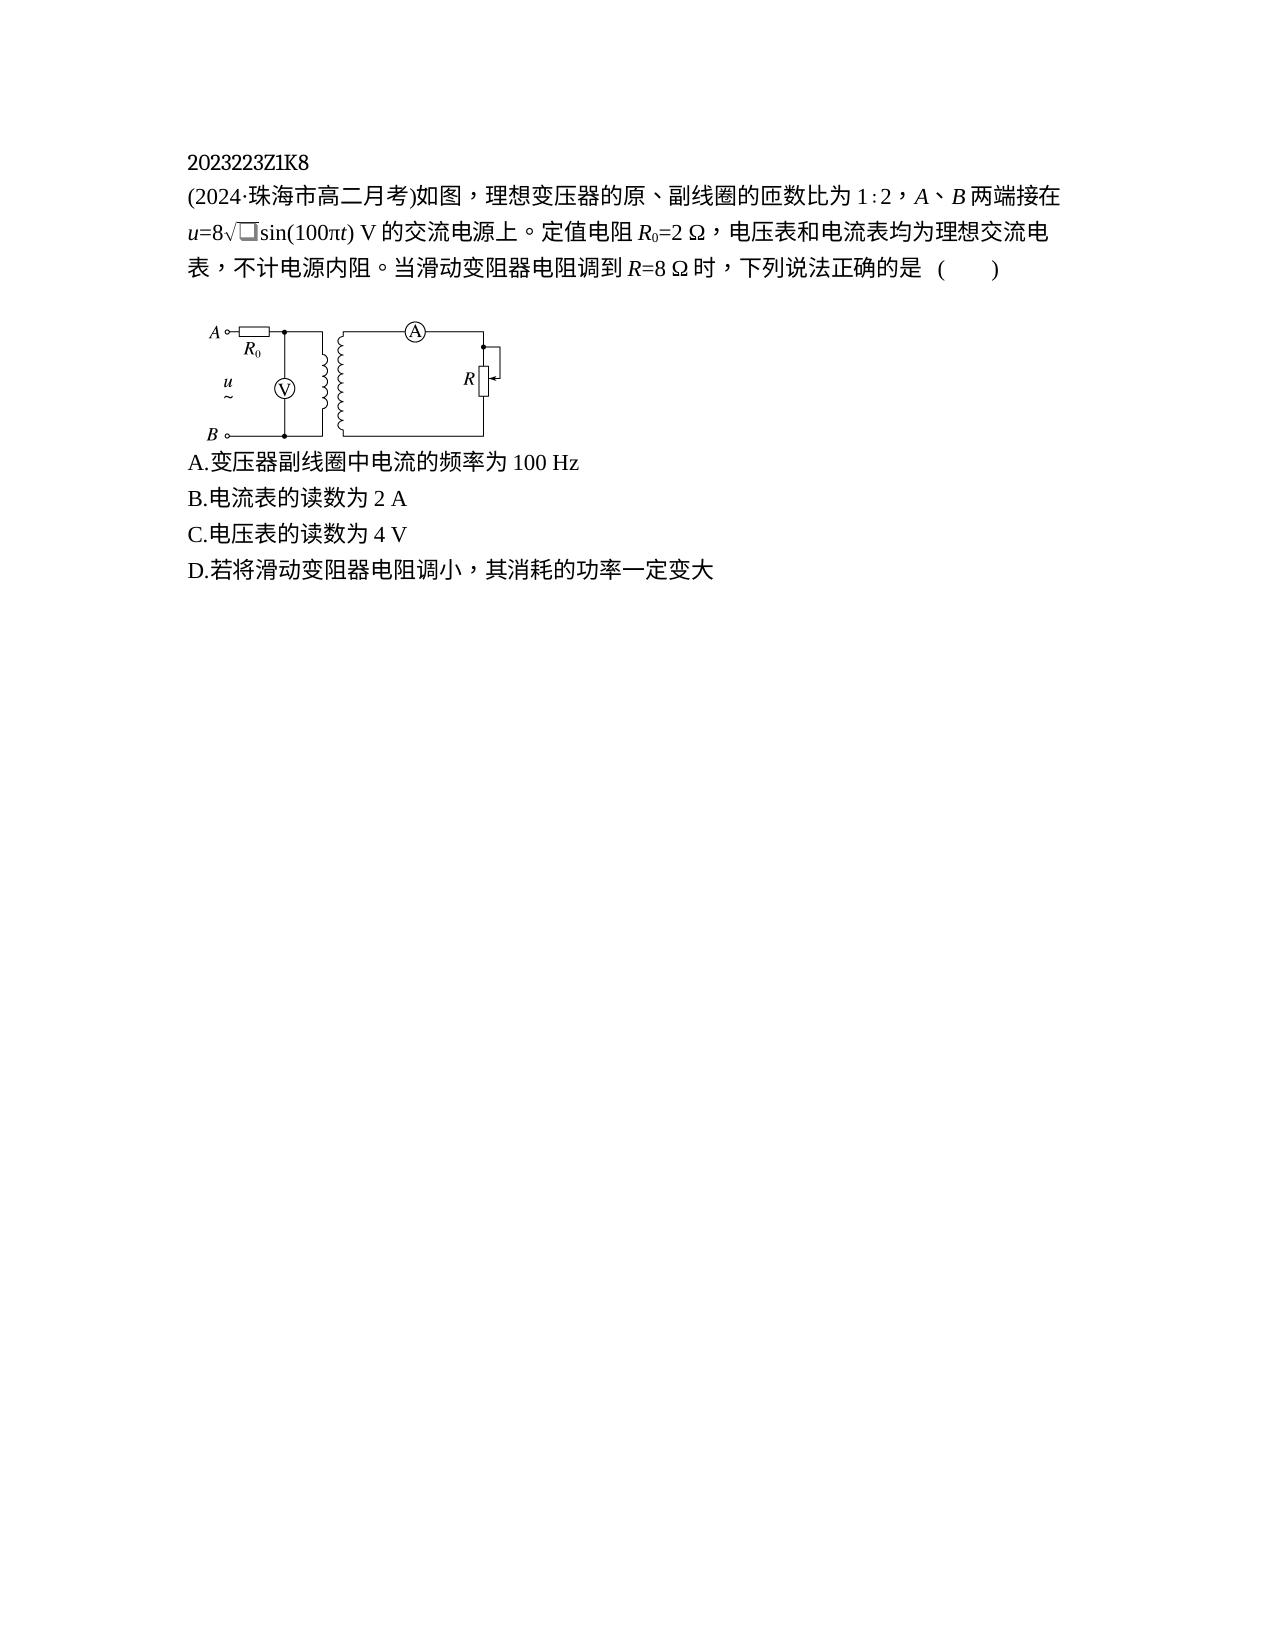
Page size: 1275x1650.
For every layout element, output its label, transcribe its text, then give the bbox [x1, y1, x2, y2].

text C.电压表的读数为4 V [187, 518, 1087, 549]
text 2023223Z1K8 [187, 150, 1087, 176]
text B.电流表的读数为2 A [187, 482, 1087, 513]
text (2024·珠海市高二月考)如图，理想变压器的原、副线圈的匝数比为1∶2，A、B两端接在u=8sin(100πt) V的交流电源上。定值电阻R0=2 Ω，电压表和电流表均为理想交流电表，不计电源内阻。当滑动变阻器电阻调到R=8 Ω时，下列说法正确的是 ( ) [187, 180, 1087, 283]
text D.若将滑动变阻器电阻调小，其消耗的功率一定变大 [187, 554, 1087, 585]
picture [206, 318, 502, 443]
text A.变压器副线圈中电流的频率为100 Hz [187, 446, 1087, 478]
